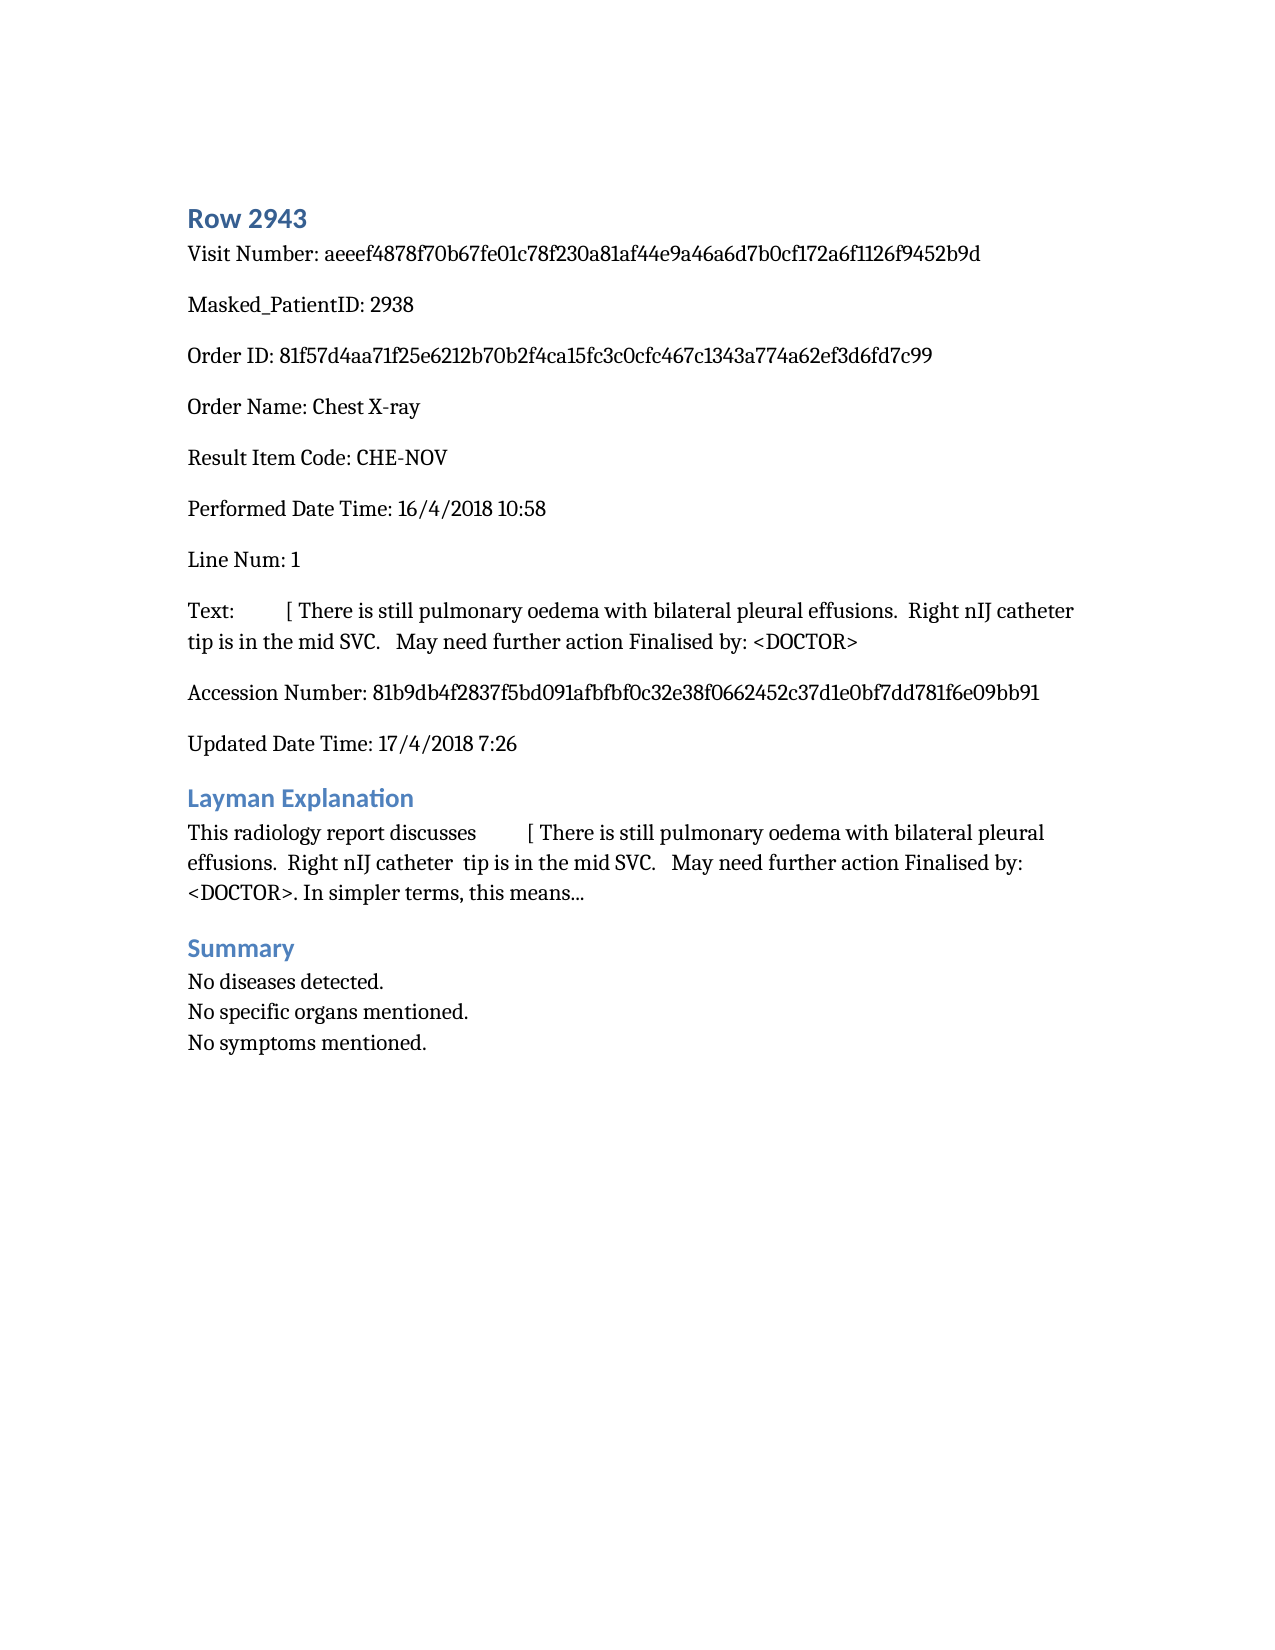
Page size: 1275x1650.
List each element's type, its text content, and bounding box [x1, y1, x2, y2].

subtitle Row 2943 [187, 200, 1087, 236]
text Masked_PatientID: 2938 [187, 292, 1087, 318]
text Text: [ There is still pulmonary oedema with bilateral pleural effusions. Right nIJ catheter tip is in the mid SVC. May need further action Finalised by: <DOCTOR> [187, 598, 1087, 655]
text Result Item Code: CHE-NOV [187, 445, 1087, 471]
text Updated Date Time: 17/4/2018 7:26 [187, 731, 1087, 757]
text Visit Number: aeeef4878f70b67fe01c78f230a81af44e9a46a6d7b0cf172a6f1126f9452b9d [187, 241, 1087, 267]
text Order ID: 81f57d4aa71f25e6212b70b2f4ca15fc3c0cfc467c1343a774a62ef3d6fd7c99 [187, 343, 1087, 369]
text Line Num: 1 [187, 547, 1087, 573]
text This radiology report discusses [ There is still pulmonary oedema with bilateral pleural effusions. Right nIJ catheter tip is in the mid SVC. May need further action Finalised by: <DOCTOR>. In simpler terms, this means... [187, 819, 1087, 906]
text Performed Date Time: 16/4/2018 10:58 [187, 496, 1087, 522]
subtitle Layman Explanation [187, 782, 1087, 814]
text No diseases detected. No specific organs mentioned. No symptoms mentioned. [187, 969, 1087, 1056]
text Accession Number: 81b9db4f2837f5bd091afbfbf0c32e38f0662452c37d1e0bf7dd781f6e09bb91 [187, 679, 1087, 706]
subtitle Summary [187, 931, 1087, 964]
text Order Name: Chest X-ray [187, 394, 1087, 420]
